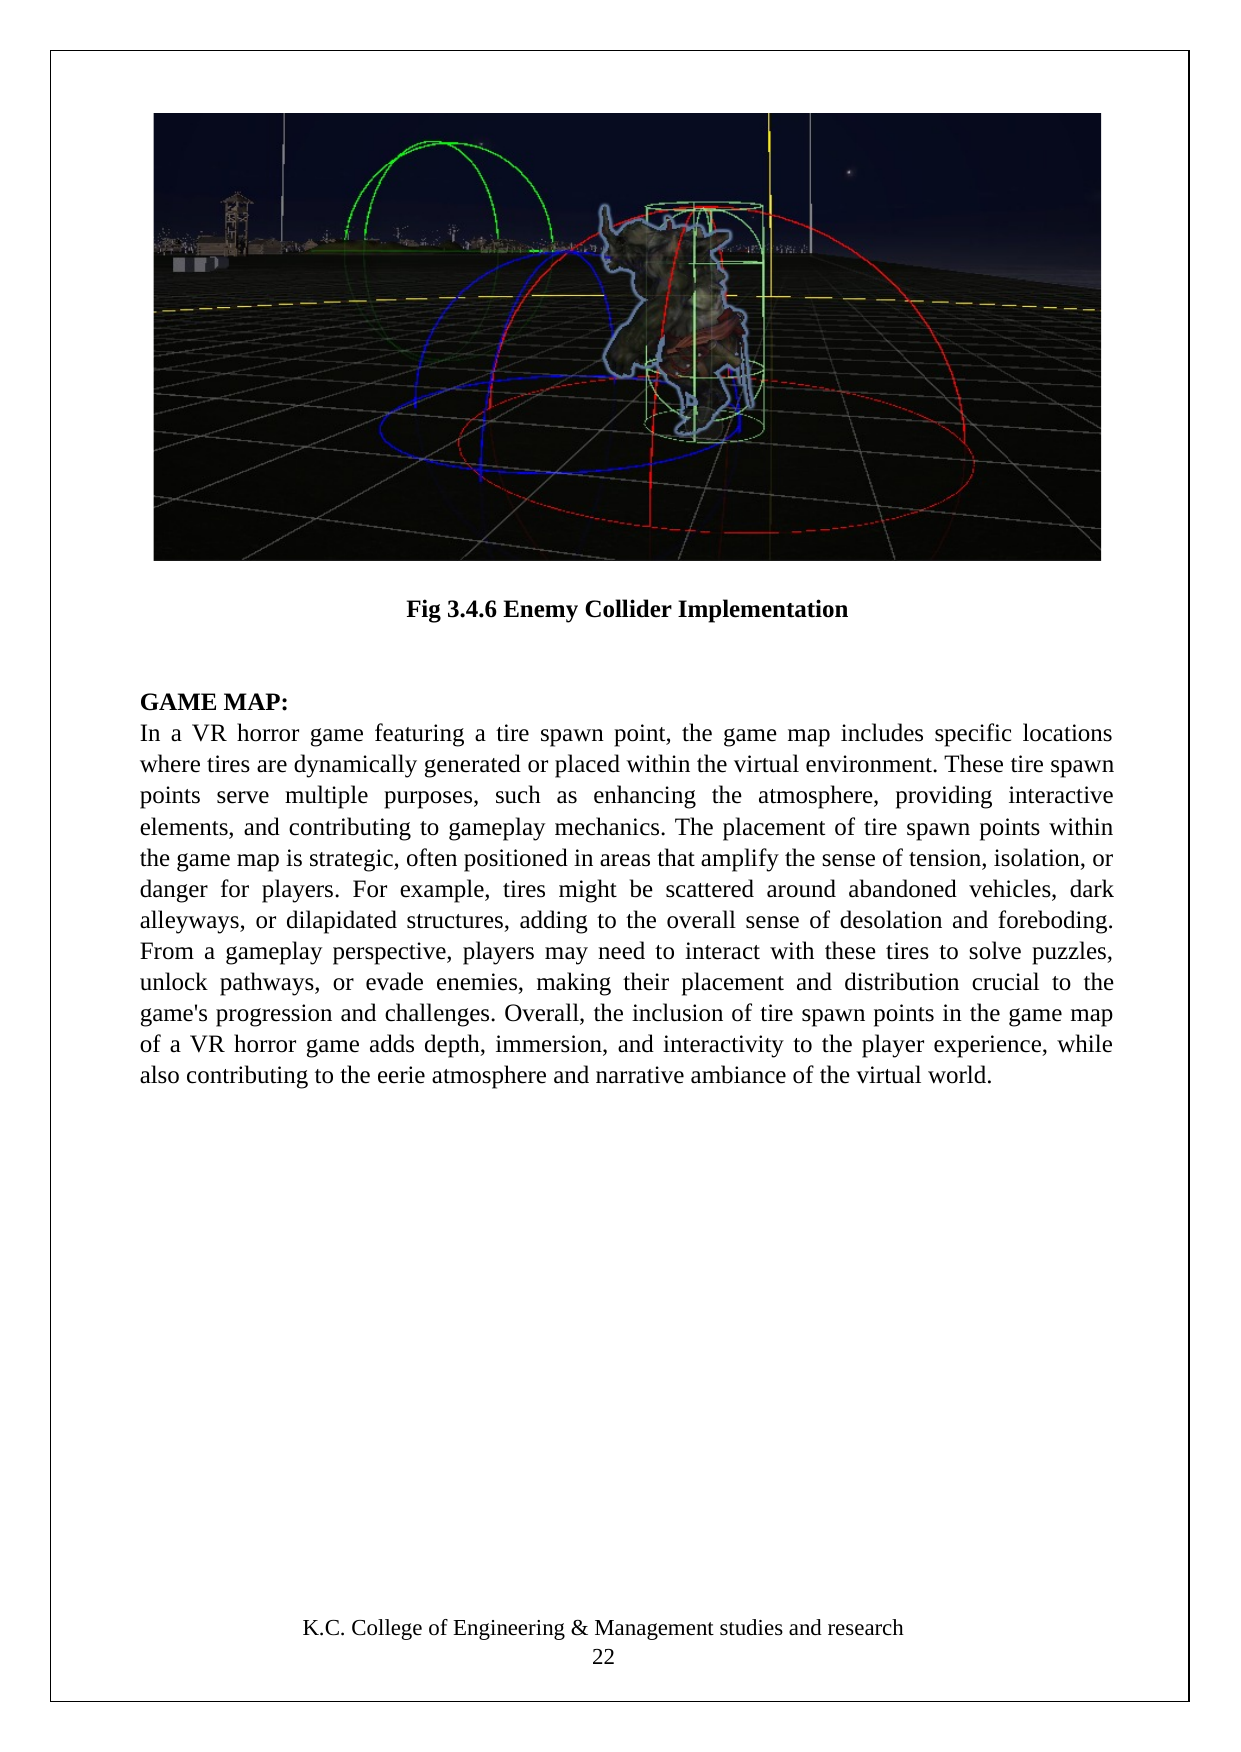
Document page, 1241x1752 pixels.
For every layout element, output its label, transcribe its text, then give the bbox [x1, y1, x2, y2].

text Fig 3.4.6 Enemy Collider Implementation [139, 594, 1115, 623]
picture [153, 113, 1102, 561]
text In a VR horror game featuring a tire spawn point, the game map includes specific locations where tires are dynamically generated or placed within the virtual environment. These tire spawn points serve multiple purposes, such as enhancing the atmosphere, providing interactive elements, and contributing to gameplay mechanics. The placement of tire spawn points within the game map is strategic, often positioned in areas that amplify the sense of tension, isolation, or danger for players. For example, tires might be scattered around abandoned vehicles, dark alleyways, or dilapidated structures, adding to the overall sense of desolation and foreboding. From a gameplay perspective, players may need to interact with these tires to solve puzzles, unlock pathways, or evade enemies, making their placement and distribution crucial to the game's progression and challenges. Overall, the inclusion of tire spawn points in the game map of a VR horror game adds depth, immersion, and interactivity to the player experience, while also contributing to the eerie atmosphere and narrative ambiance of the virtual world. [139, 718, 1115, 1089]
text GAME MAP: [139, 687, 1115, 716]
